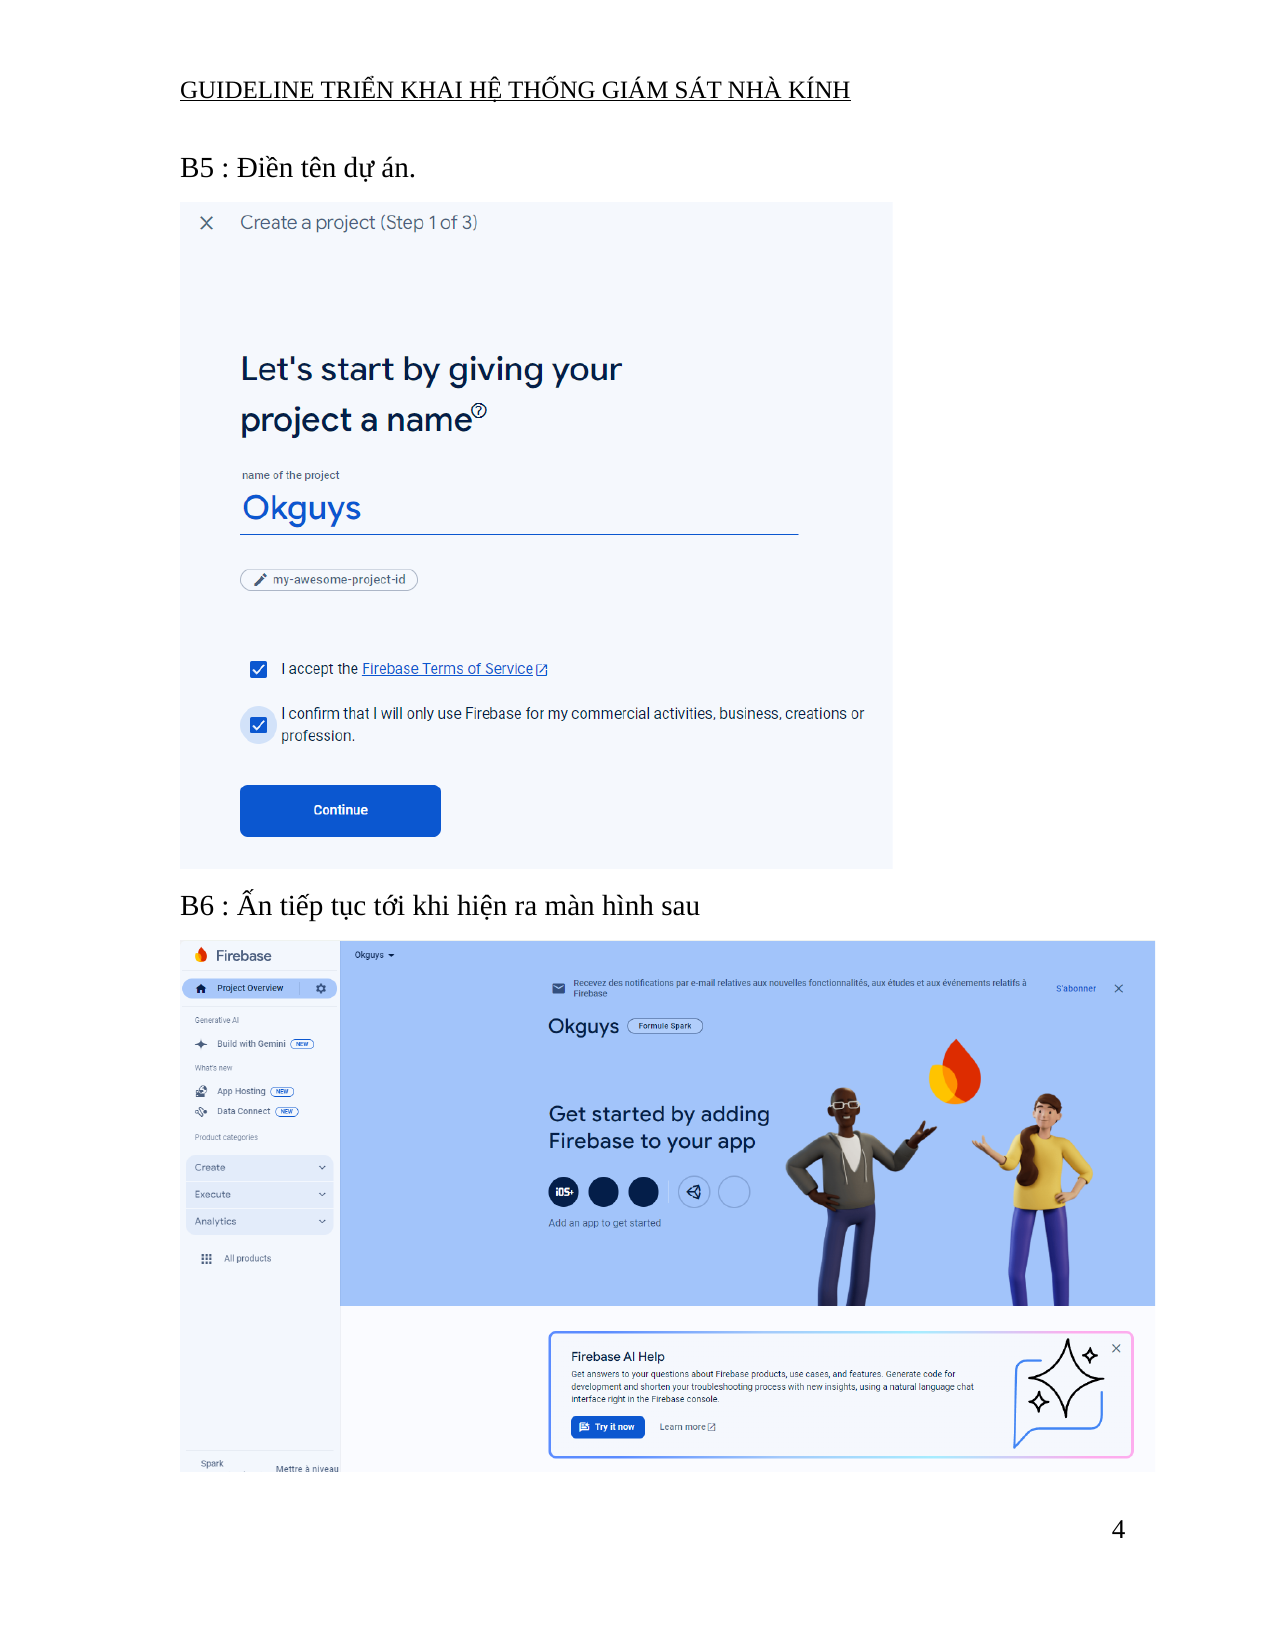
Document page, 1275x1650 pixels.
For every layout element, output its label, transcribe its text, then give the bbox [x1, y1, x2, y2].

picture [180, 202, 893, 869]
text B5 : Điền tên dự án. [180, 150, 1125, 183]
text B6 : Ấn tiếp tục tới khi hiện ra màn hình sau [180, 888, 1125, 921]
picture [180, 940, 1155, 1472]
